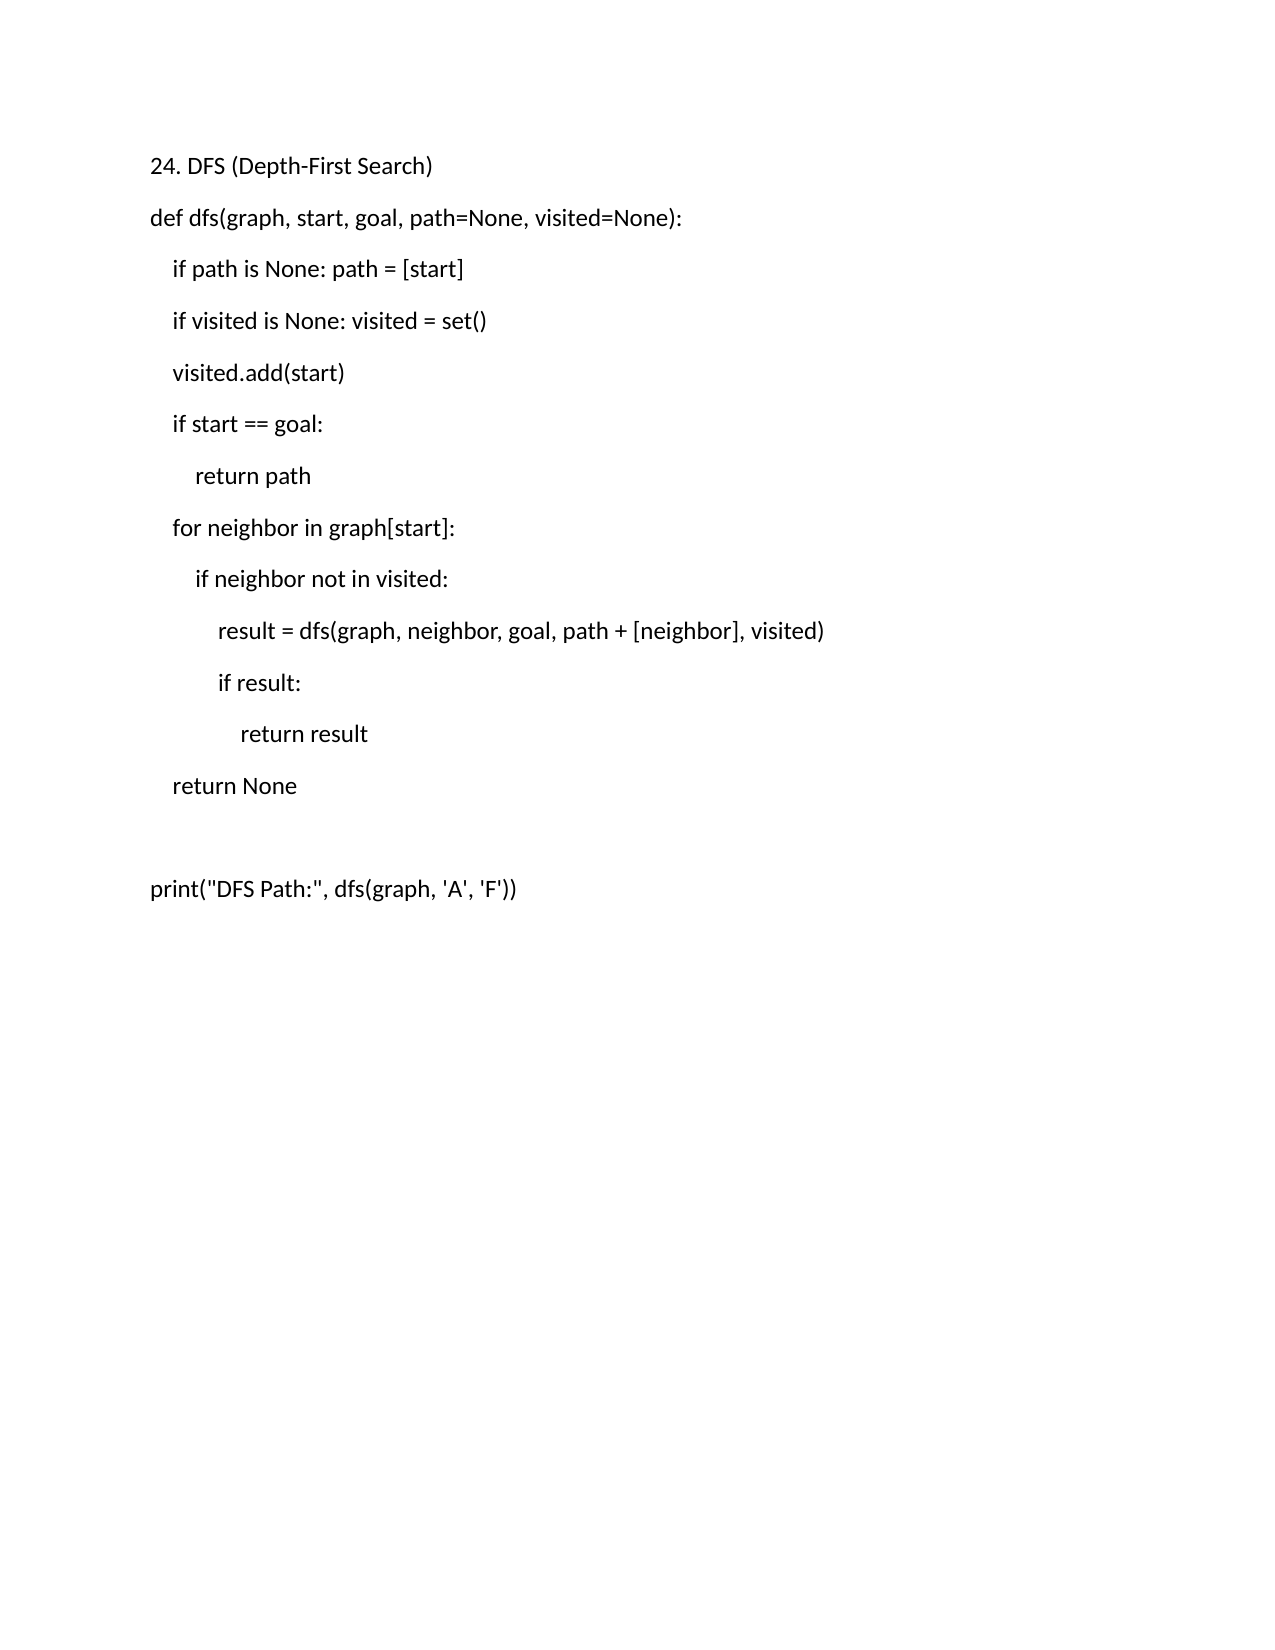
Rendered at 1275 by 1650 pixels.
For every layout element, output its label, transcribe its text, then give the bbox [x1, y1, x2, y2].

text print("DFS Path:", dfs(graph, 'A', 'F')) [150, 873, 1125, 904]
text def dfs(graph, start, goal, path=None, visited=None): [150, 202, 1125, 232]
text 24. DFS (Depth-First Search) [150, 150, 1125, 181]
text if neighbor not in visited: [150, 563, 1125, 594]
text result = dfs(graph, neighbor, goal, path + [neighbor], visited) [150, 615, 1125, 646]
text return None [150, 770, 1125, 801]
text if visited is None: visited = set() [150, 305, 1125, 336]
text if path is None: path = [start] [150, 253, 1125, 284]
text return result [150, 718, 1125, 749]
text return path [150, 460, 1125, 491]
text for neighbor in graph[start]: [150, 512, 1125, 542]
text if result: [150, 667, 1125, 697]
text if start == goal: [150, 408, 1125, 439]
text visited.add(start) [150, 357, 1125, 387]
